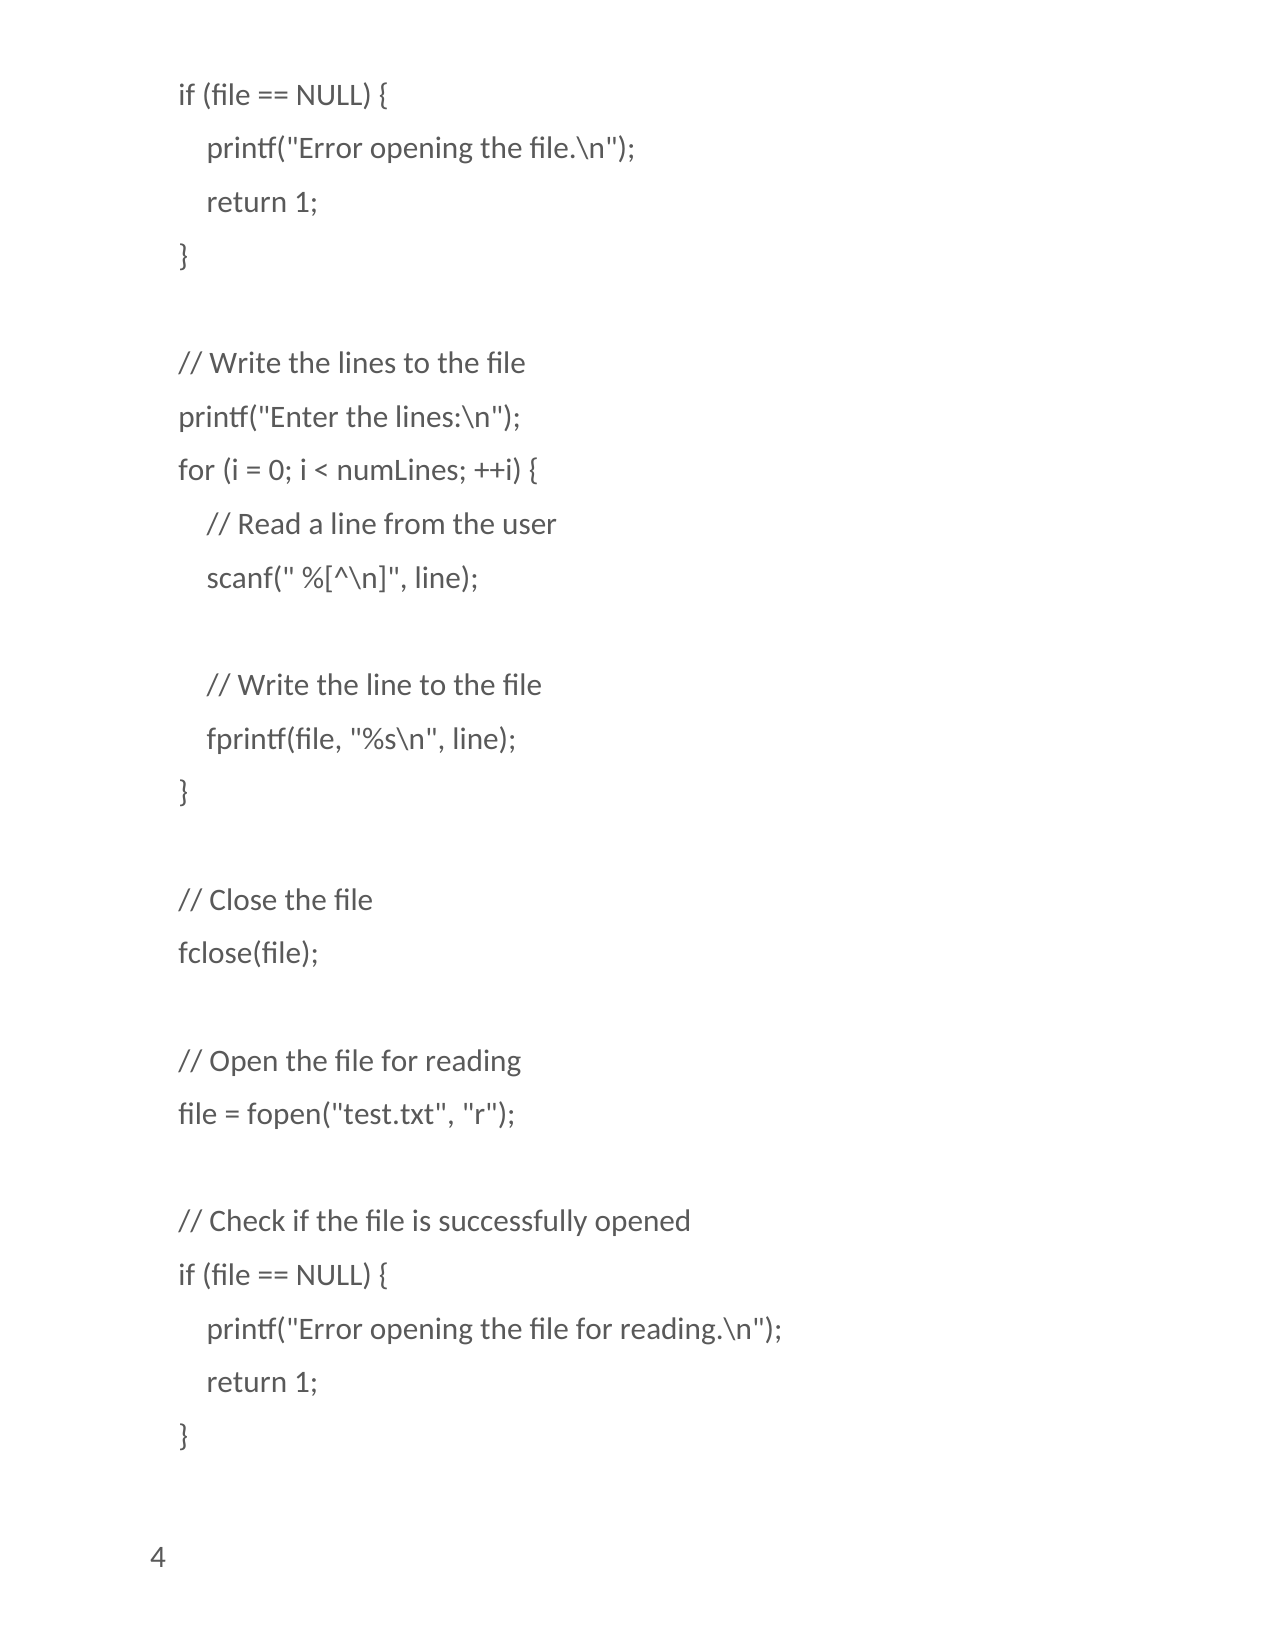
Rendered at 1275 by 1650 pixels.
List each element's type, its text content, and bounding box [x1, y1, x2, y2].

text } [150, 772, 1125, 811]
text if (file == NULL) { [150, 75, 1125, 113]
text scanf(" %[^\n]", line); [150, 558, 1125, 596]
text file = fopen("test.txt", "r"); [150, 1094, 1125, 1132]
text fprintf(file, "%s\n", line); [150, 719, 1125, 757]
text // Write the line to the file [150, 665, 1125, 703]
text } [150, 236, 1125, 274]
text // Check if the file is successfully opened [150, 1202, 1125, 1240]
text if (file == NULL) { [150, 1255, 1125, 1293]
text // Open the file for reading [150, 1041, 1125, 1079]
text // Write the lines to the file [150, 343, 1125, 381]
text printf("Error opening the file.\n"); [150, 129, 1125, 167]
text } [150, 1416, 1125, 1454]
text return 1; [150, 1362, 1125, 1401]
text printf("Enter the lines:\n"); [150, 397, 1125, 435]
text // Close the file [150, 880, 1125, 918]
text return 1; [150, 182, 1125, 220]
text for (i = 0; i < numLines; ++i) { [150, 451, 1125, 489]
text // Read a line from the user [150, 504, 1125, 542]
text printf("Error opening the file for reading.\n"); [150, 1309, 1125, 1347]
text fclose(file); [150, 933, 1125, 971]
